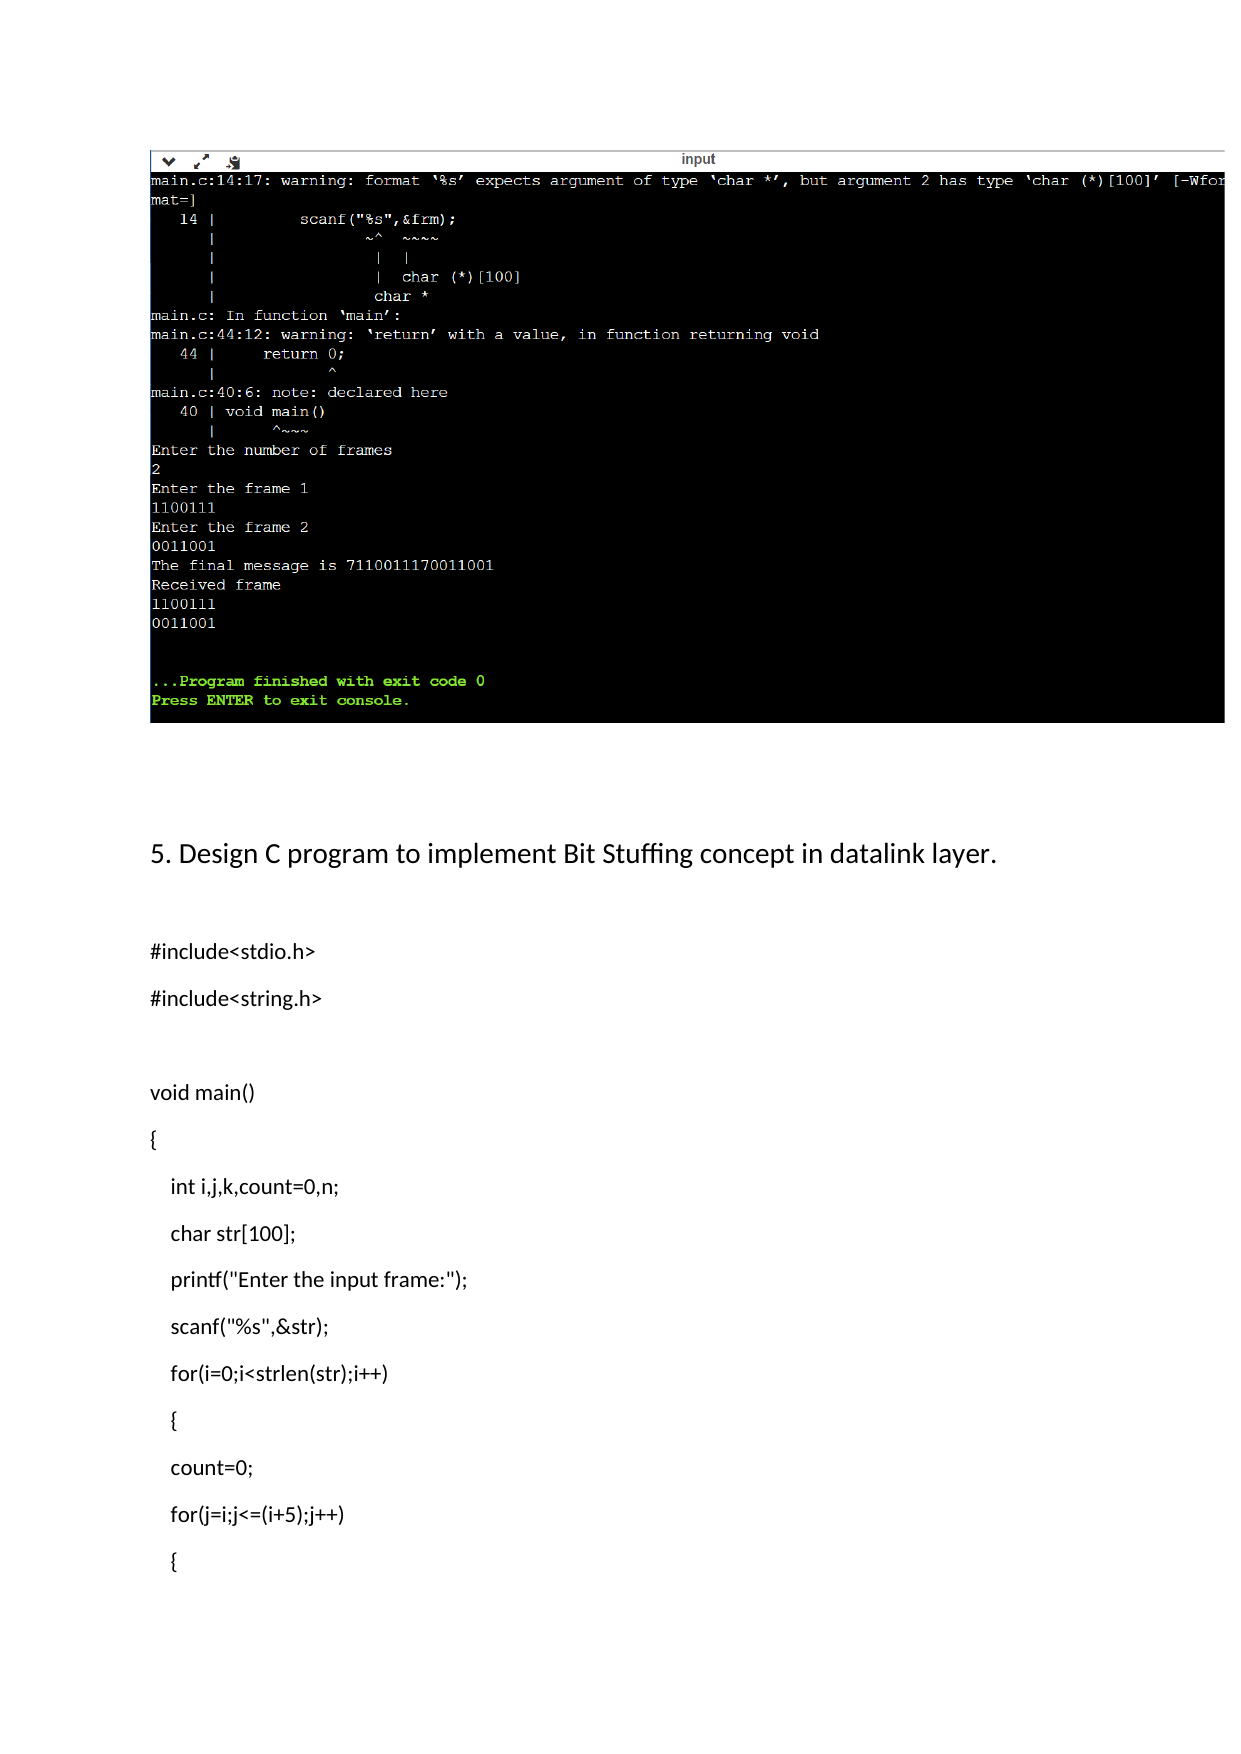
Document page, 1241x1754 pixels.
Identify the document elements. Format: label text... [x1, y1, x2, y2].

text printf("Enter the input frame:"); [150, 1266, 1090, 1294]
text 5. Design C program to implement Bit Stuffing concept in datalink layer. [150, 836, 1090, 871]
text scanf("%s",&str); [150, 1312, 1090, 1341]
text void main() [150, 1078, 1090, 1106]
text char str[100]; [150, 1219, 1090, 1247]
text int i,j,k,count=0,n; [150, 1172, 1090, 1200]
text for(j=i;j<=(i+5);j++) [150, 1500, 1090, 1528]
text #include<string.h> [150, 984, 1090, 1012]
text #include<stdio.h> [150, 937, 1090, 966]
text for(i=0;i<strlen(str);i++) [150, 1359, 1090, 1387]
text { [150, 1547, 1090, 1575]
text { [150, 1125, 1090, 1153]
text { [150, 1406, 1090, 1434]
picture [150, 150, 1225, 723]
text count=0; [150, 1453, 1090, 1481]
